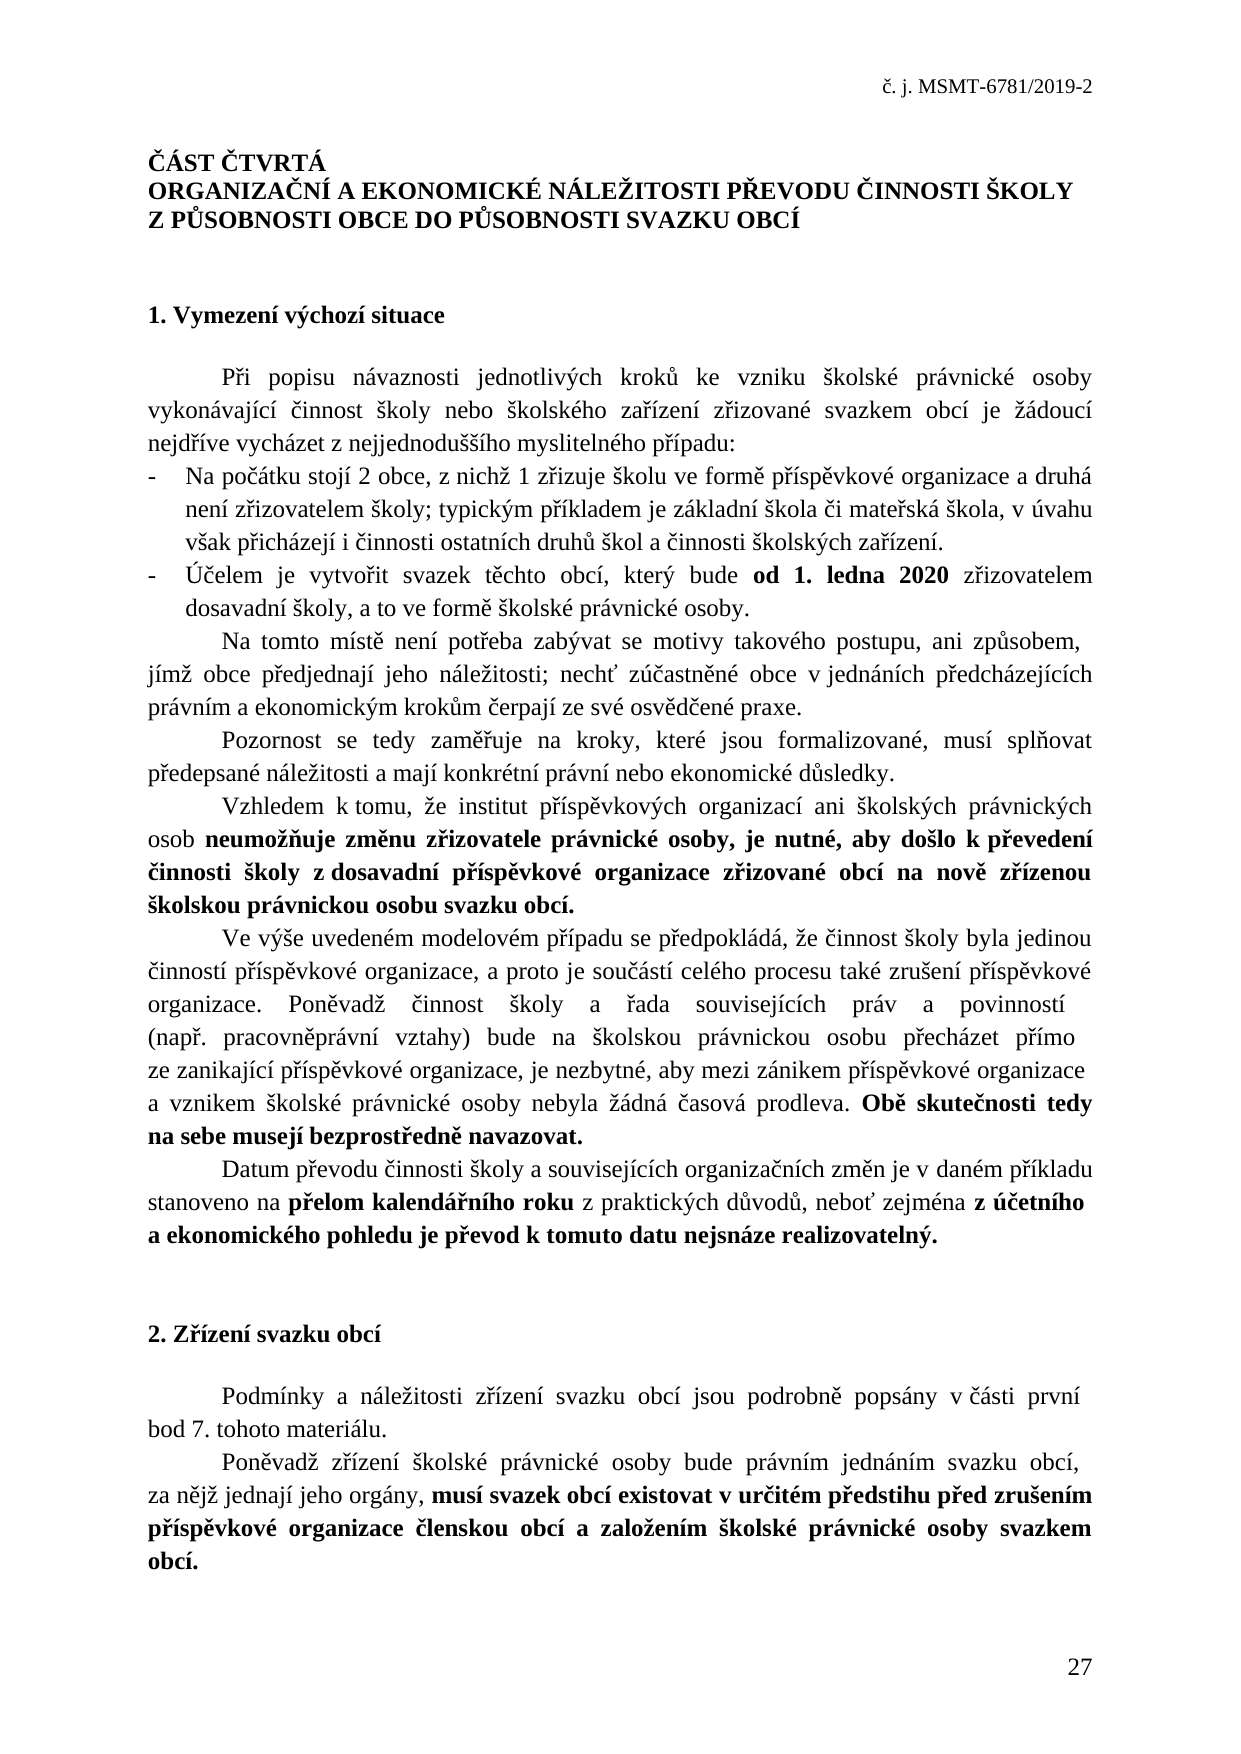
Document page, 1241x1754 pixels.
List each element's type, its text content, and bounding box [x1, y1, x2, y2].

subtitle 2. Zřízení svazku obcí [148, 1319, 1093, 1348]
text Při popisu návaznosti jednotlivých kroků ke vzniku školské právnické osoby vykonávající činnost školy nebo školského zařízení zřizované svazkem obcí je žádoucí nejdříve vycházet z nejjednoduššího myslitelného případu: [148, 362, 1093, 456]
text Datum převodu činnosti školy a souvisejících organizačních změn je v daném příkladu stanoveno na přelom kalendářního roku z praktických důvodů, neboť zejména z účetního a ekonomického pohledu je převod k tomuto datu nejsnáze realizovatelný. [148, 1154, 1093, 1249]
subtitle ORGANIZAČNÍ A EKONOMICKÉ NÁLEŽITOSTI PŘEVODU ČINNOSTI ŠKOLY Z PŮSOBNOSTI OBCE DO PŮSOBNOSTI SVAZKU OBCÍ [148, 176, 1093, 234]
text Poněvadž zřízení školské právnické osoby bude právním jednáním svazku obcí, za nějž jednají jeho orgány, musí svazek obcí existovat v určitém předstihu před zrušením příspěvkové organizace členskou obcí a založením školské právnické osoby svazkem obcí. [148, 1447, 1093, 1575]
list Účelem je vytvořit svazek těchto obcí, který bude od 1. ledna 2020 zřizovatelem dosavadní školy, a to ve formě školské právnické osoby. [148, 560, 1093, 622]
list Na počátku stojí 2 obce, z nichž 1 zřizuje školu ve formě příspěvkové organizace a druhá není zřizovatelem školy; typickým příkladem je základní škola či mateřská škola, v úvahu však přicházejí i činnosti ostatních druhů škol a činnosti školských zařízení. [148, 461, 1093, 556]
subtitle 1. Vymezení výchozí situace [148, 300, 1093, 329]
text Ve výše uvedeném modelovém případu se předpokládá, že činnost školy byla jedinou činností příspěvkové organizace, a proto je součástí celého procesu také zrušení příspěvkové organizace. Poněvadž činnost školy a řada souvisejících práv a povinností (např. pracovněprávní vztahy) bude na školskou právnickou osobu přecházet přímo ze zanikající příspěvkové organizace, je nezbytné, aby mezi zánikem příspěvkové organizace a vznikem školské právnické osoby nebyla žádná časová prodleva. Obě skutečnosti tedy na sebe musejí bezprostředně navazovat. [148, 923, 1093, 1150]
text Na tomto místě není potřeba zabývat se motivy takového postupu, ani způsobem, jímž obce předjednají jeho náležitosti; nechť zúčastněné obce v jednáních předcházejících právním a ekonomickým krokům čerpají ze své osvědčené praxe. [148, 626, 1093, 721]
subtitle ČÁST ČTVRTÁ [148, 148, 1093, 176]
text Vzhledem k tomu, že institut příspěvkových organizací ani školských právnických osob neumožňuje změnu zřizovatele právnické osoby, je nutné, aby došlo k převedení činnosti školy z dosavadní příspěvkové organizace zřizované obcí na nově zřízenou školskou právnickou osobu svazku obcí. [148, 791, 1093, 919]
text Podmínky a náležitosti zřízení svazku obcí jsou podrobně popsány v části první bod 7. tohoto materiálu. [148, 1381, 1093, 1443]
text Pozornost se tedy zaměřuje na kroky, které jsou formalizované, musí splňovat předepsané náležitosti a mají konkrétní právní nebo ekonomické důsledky. [148, 725, 1093, 787]
